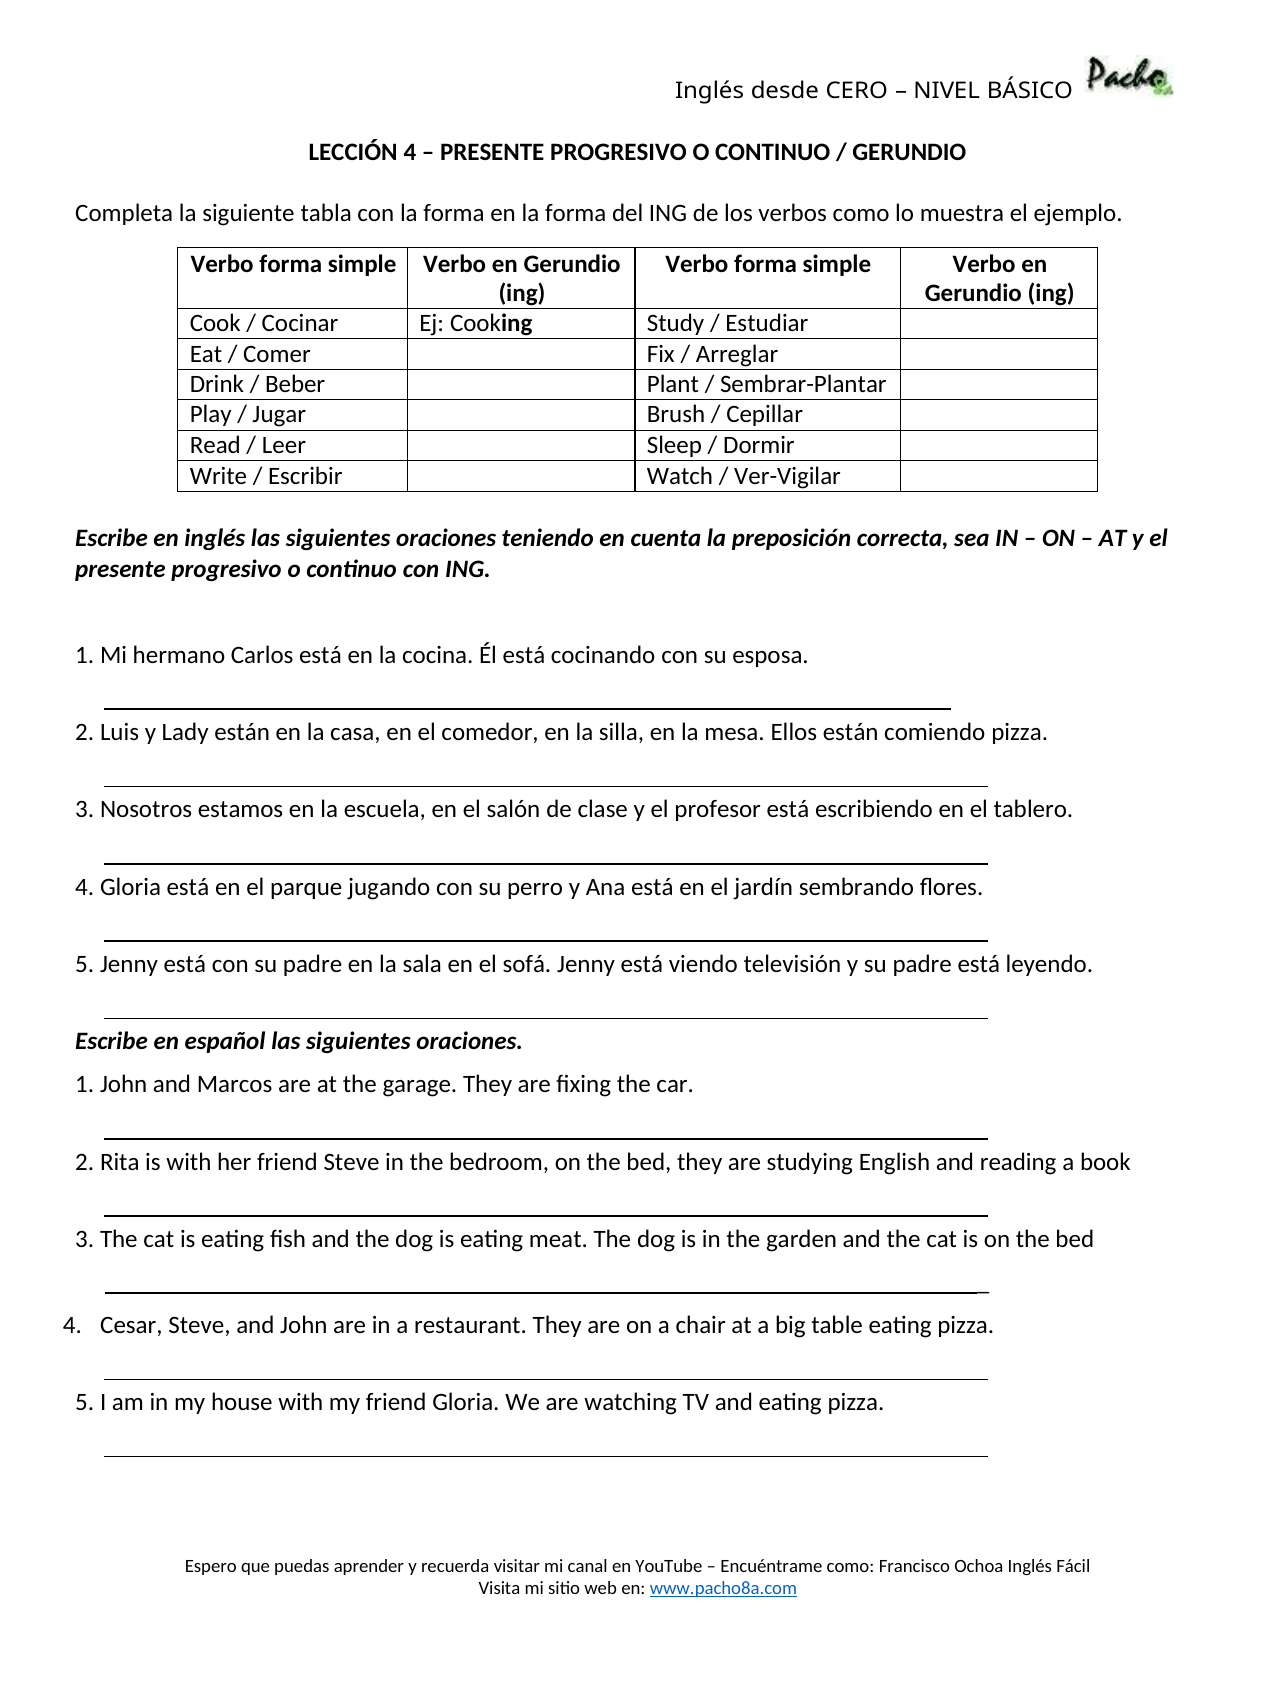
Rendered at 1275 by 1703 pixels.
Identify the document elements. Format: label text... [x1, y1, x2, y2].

table_cell Play / Jugar [178, 400, 407, 430]
table_cell Watch / Ver-Vigilar [636, 461, 900, 491]
text Completa la siguiente tabla con la forma en la forma del ING de los verbos como lo muestra el ejemplo. [75, 197, 1206, 227]
table_cell Ej: Cooking [408, 309, 634, 338]
table_header Verbo en Gerundio (ing) [408, 248, 634, 308]
table_cell [901, 431, 1097, 460]
table_cell Brush / Cepillar [636, 400, 900, 430]
list I am in my house with my friend Gloria. We are watching TV and eating pizza. [75, 1386, 1206, 1417]
list Rita is with her friend Steve in the bedroom, on the bed, they are studying English and reading a book [75, 1146, 1206, 1176]
table_header Verbo forma simple [178, 248, 407, 308]
subtitle Escribe en español las siguientes oraciones. [75, 1025, 1206, 1056]
table_cell Cook / Cocinar [178, 309, 407, 338]
list Gloria está en el parque jugando con su perro y Ana está en el jardín sembrando flores. [75, 871, 1206, 901]
list Mi hermano Carlos está en la cocina. Él está cocinando con su esposa. [75, 639, 1206, 669]
text _ [62, 1266, 989, 1296]
table_cell Plant / Sembrar-Plantar [636, 370, 900, 399]
picture [1084, 55, 1175, 98]
subtitle Escribe en inglés las siguientes oraciones teniendo en cuenta la preposición correcta, sea IN – ON – AT y el presente progresivo o continuo con ING. [75, 522, 1171, 583]
table_cell [408, 461, 634, 491]
table_header Verbo en Gerundio (ing) [901, 248, 1097, 308]
list Cesar, Steve, and John are in a restaurant. They are on a chair at a big table eating pizza. [62, 1309, 994, 1339]
list John and Marcos are at the garage. They are fixing the car. [75, 1068, 1206, 1099]
list Jenny está con su padre en la sala en el sofá. Jenny está viendo televisión y su padre está leyendo. [75, 948, 1206, 979]
list Luis y Lady están en la casa, en el comedor, en la silla, en la mesa. Ellos están comiendo pizza. [75, 716, 1206, 747]
table_cell [901, 400, 1097, 430]
table_cell Drink / Beber [178, 370, 407, 399]
table_cell Write / Escribir [178, 461, 407, 491]
table_header Verbo forma simple [636, 248, 900, 308]
table_cell [901, 461, 1097, 491]
list The cat is eating fish and the dog is eating meat. The dog is in the garden and the cat is on the bed [75, 1223, 1206, 1253]
table_cell Sleep / Dormir [636, 431, 900, 460]
table_cell Read / Leer [178, 431, 407, 460]
subtitle LECCIÓN 4 – PRESENTE PROGRESIVO O CONTINUO / GERUNDIO [177, 136, 1098, 167]
table_cell Eat / Comer [178, 339, 407, 369]
table_cell [901, 309, 1097, 338]
table_cell [901, 370, 1097, 399]
list Nosotros estamos en la escuela, en el salón de clase y el profesor está escribiendo en el tablero. [75, 793, 1206, 824]
table_cell [901, 339, 1097, 369]
table_cell [408, 400, 634, 430]
table_cell [408, 431, 634, 460]
table_cell Fix / Arreglar [636, 339, 900, 369]
text Inglés desde CERO – NIVEL BÁSICO [675, 55, 1206, 105]
table_cell Study / Estudiar [636, 309, 900, 338]
table_cell [408, 370, 634, 399]
table_cell [408, 339, 634, 369]
